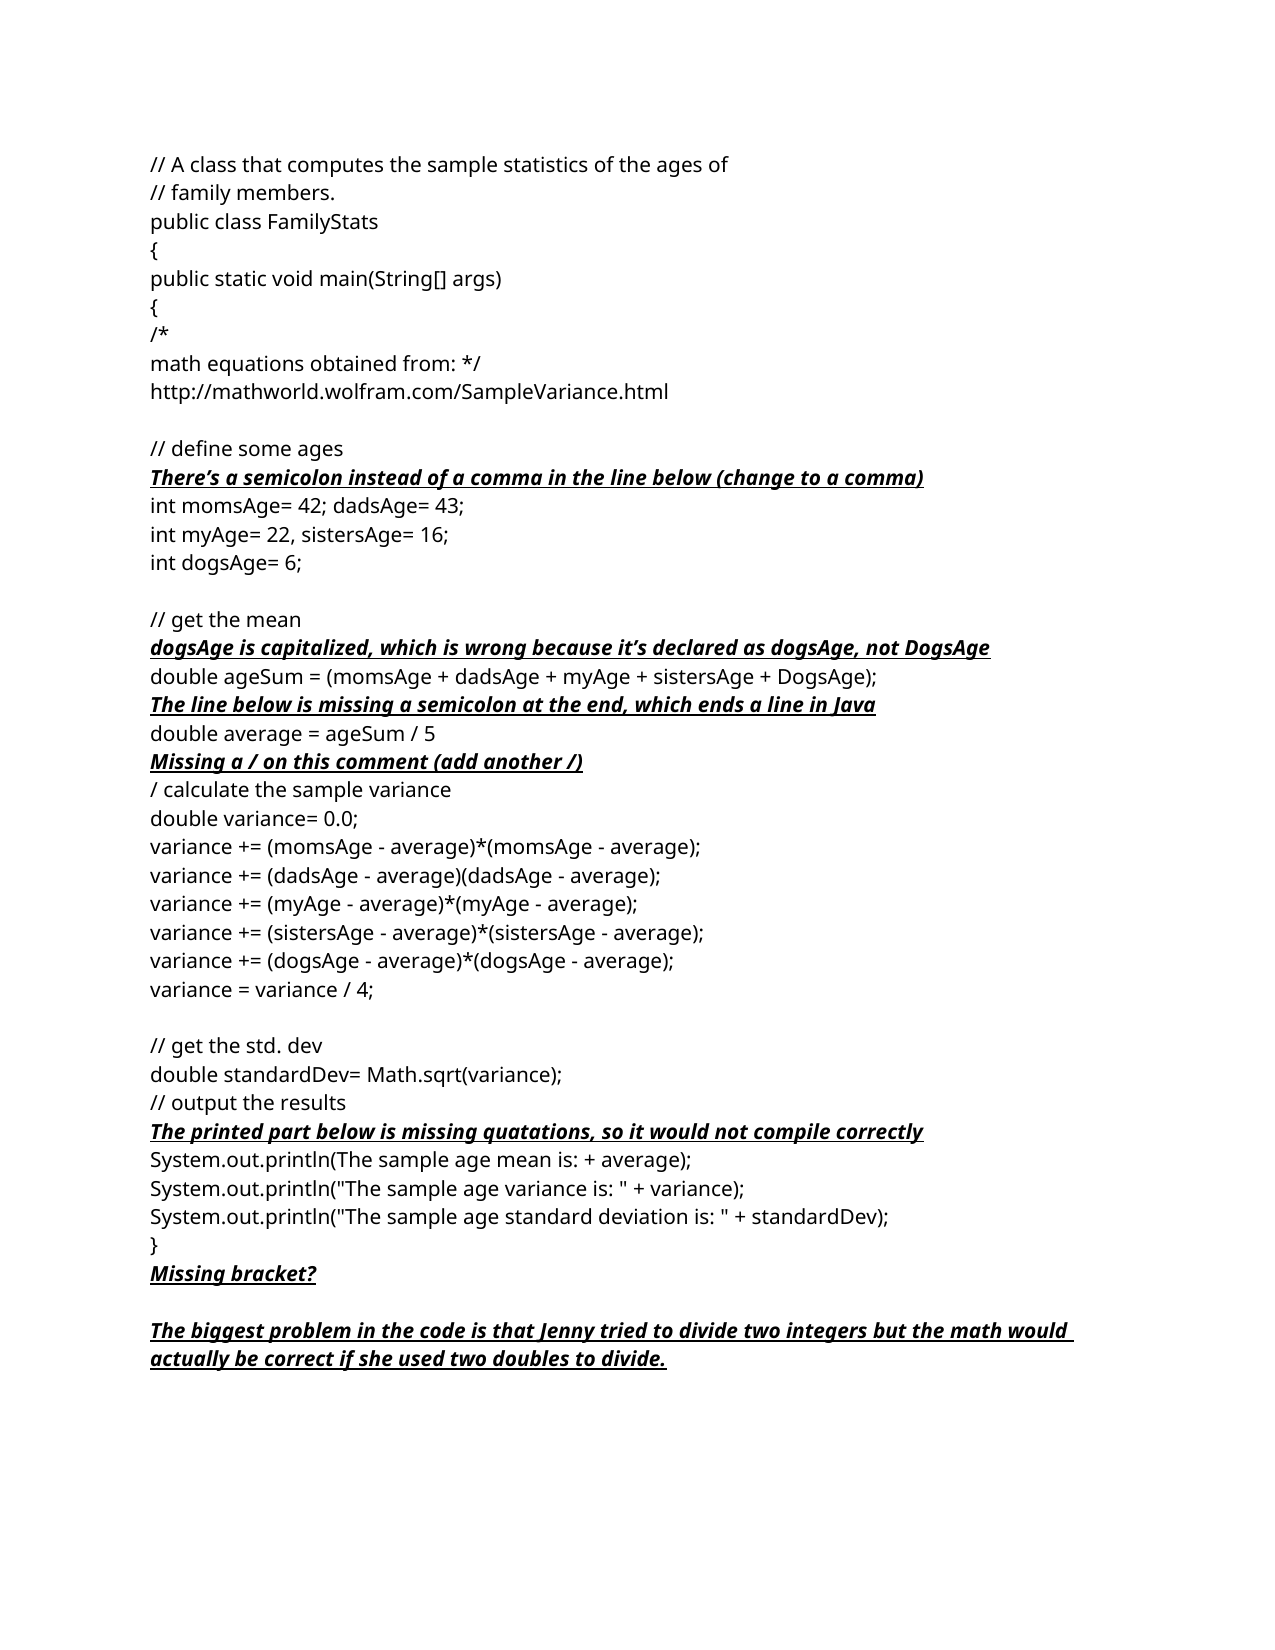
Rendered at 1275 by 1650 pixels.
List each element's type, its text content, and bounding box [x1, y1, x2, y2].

text The biggest problem in the code is that Jenny tried to divide two integers but the math would actually be correct if she used two doubles to divide. [150, 1316, 1125, 1373]
text // define some ages [150, 434, 1125, 463]
text // family members. [150, 178, 1125, 207]
text double average = ageSum / 5 [150, 719, 1125, 747]
text System.out.println(The sample age mean is: + average); [150, 1145, 1125, 1174]
text { [150, 235, 1125, 264]
text int momsAge= 42; dadsAge= 43; [150, 491, 1125, 520]
text System.out.println("The sample age variance is: " + variance); [150, 1174, 1125, 1202]
text http://mathworld.wolfram.com/SampleVariance.html [150, 377, 1125, 406]
text System.out.println("The sample age standard deviation is: " + standardDev); [150, 1202, 1125, 1231]
text The line below is missing a semicolon at the end, which ends a line in Java [150, 690, 1125, 719]
text math equations obtained from: */ [150, 349, 1125, 377]
text variance += (dadsAge - average)(dadsAge - average); [150, 861, 1125, 889]
text variance += (sistersAge - average)*(sistersAge - average); [150, 918, 1125, 946]
text variance += (dogsAge - average)*(dogsAge - average); [150, 946, 1125, 975]
text variance += (myAge - average)*(myAge - average); [150, 889, 1125, 918]
text // A class that computes the sample statistics of the ages of [150, 150, 1125, 178]
text { [150, 292, 1125, 321]
text // get the mean [150, 605, 1125, 633]
text double ageSum = (momsAge + dadsAge + myAge + sistersAge + DogsAge); [150, 662, 1125, 690]
text Missing a / on this comment (add another /) [150, 747, 1125, 776]
text // get the std. dev [150, 1032, 1125, 1060]
text The printed part below is missing quatations, so it would not compile correctly [150, 1117, 1125, 1145]
text public static void main(String[] args) [150, 264, 1125, 292]
text public class FamilyStats [150, 207, 1125, 235]
text double variance= 0.0; [150, 804, 1125, 832]
text There’s a semicolon instead of a comma in the line below (change to a comma) [150, 463, 1125, 491]
text } [150, 1231, 1125, 1259]
text /* [150, 321, 1125, 349]
text // output the results [150, 1088, 1125, 1117]
text double standardDev= Math.sqrt(variance); [150, 1060, 1125, 1088]
text variance += (momsAge - average)*(momsAge - average); [150, 832, 1125, 861]
text dogsAge is capitalized, which is wrong because it’s declared as dogsAge, not DogsAge [150, 633, 1125, 662]
text variance = variance / 4; [150, 975, 1125, 1003]
text int dogsAge= 6; [150, 548, 1125, 577]
text Missing bracket? [150, 1259, 1125, 1287]
text int myAge= 22, sistersAge= 16; [150, 520, 1125, 548]
text / calculate the sample variance [150, 776, 1125, 804]
